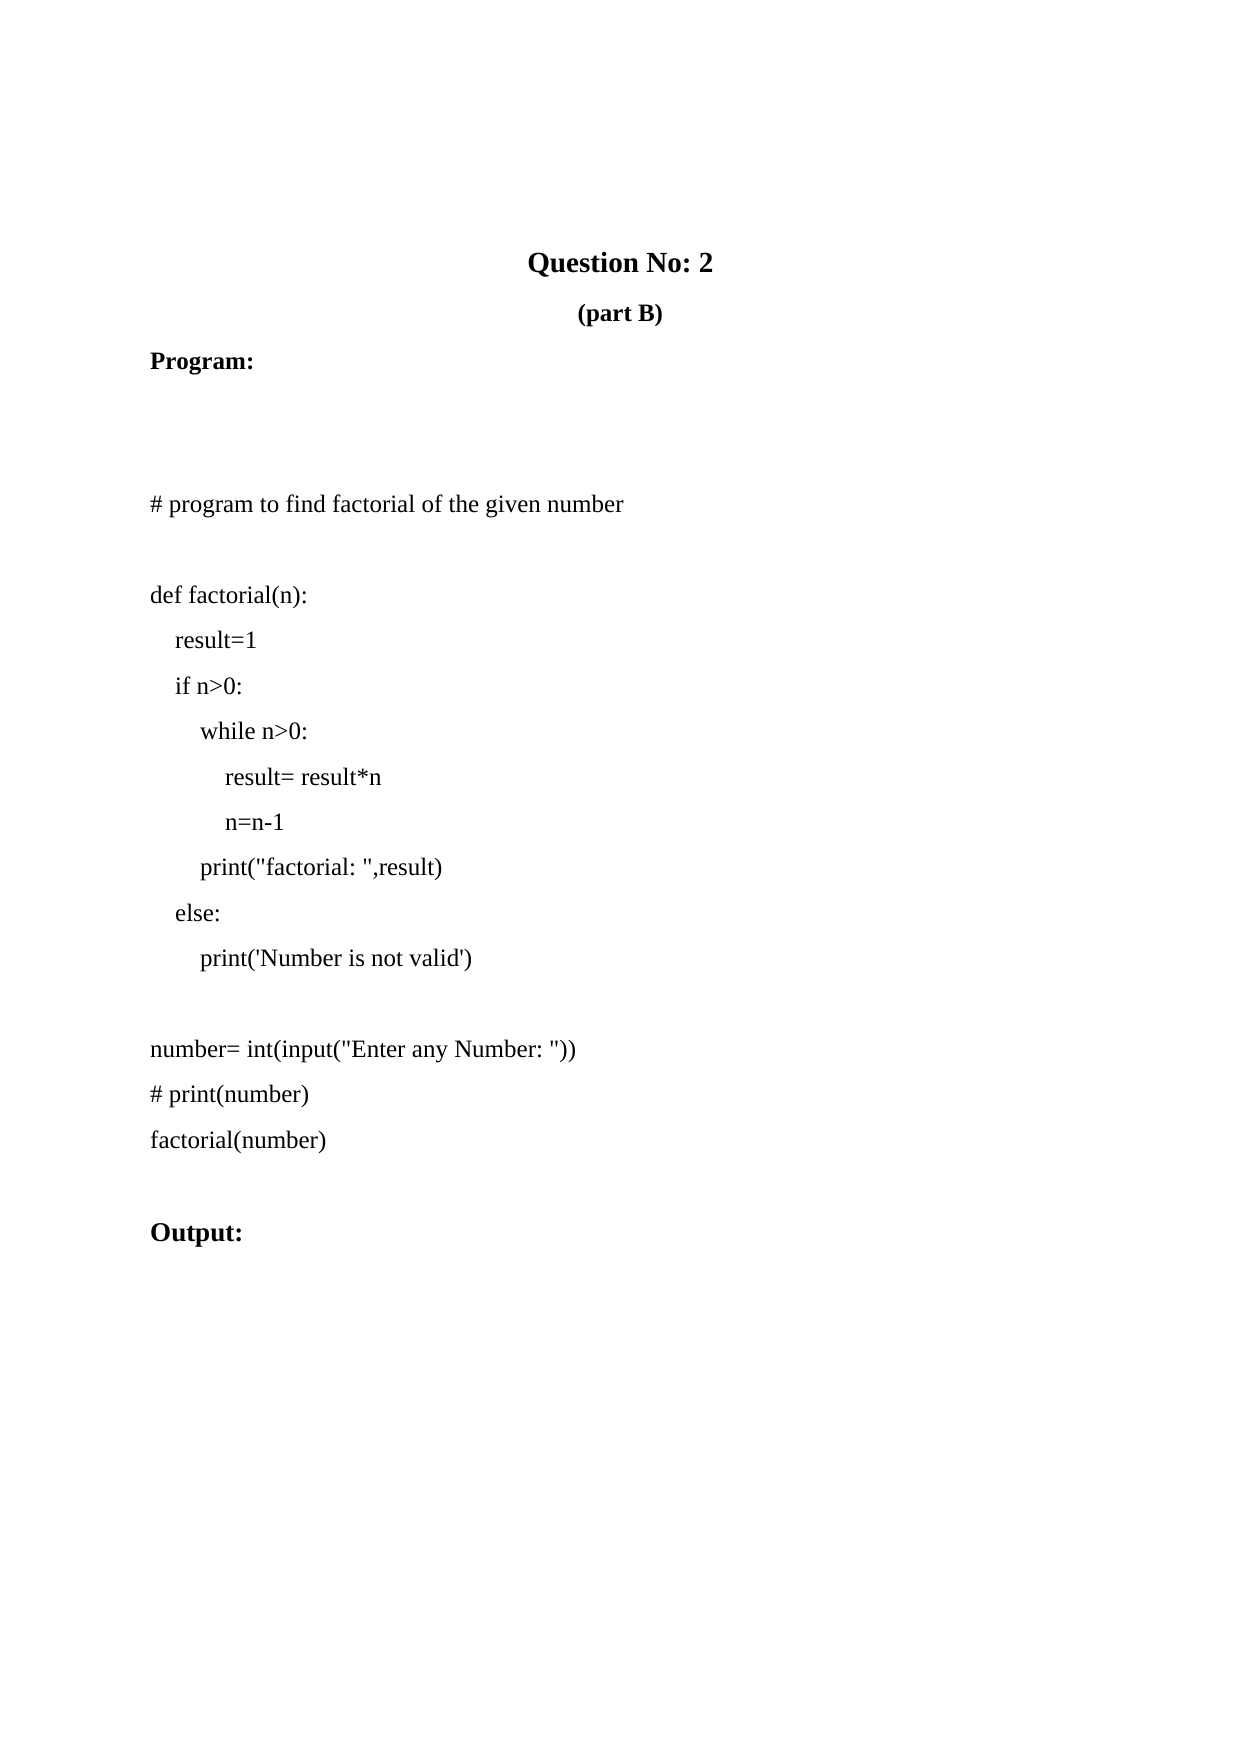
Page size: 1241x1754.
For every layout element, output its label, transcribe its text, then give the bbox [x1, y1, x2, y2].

text (part B) [150, 298, 1090, 327]
text Output: [150, 1216, 1090, 1247]
text Program: [150, 346, 1090, 375]
text result= result*n [150, 762, 1090, 790]
text result=1 [150, 625, 1090, 654]
text number= int(input("Enter any Number: ")) [150, 1034, 1090, 1063]
text # program to find factorial of the given number [150, 489, 1090, 518]
text while n>0: [150, 716, 1090, 745]
text if n>0: [150, 671, 1090, 699]
text def factorial(n): [150, 580, 1090, 609]
text # print(number) [150, 1079, 1090, 1108]
text print('Number is not valid') [150, 943, 1090, 972]
text else: [150, 898, 1090, 927]
text factorial(number) [150, 1125, 1090, 1154]
text print("factorial: ",result) [150, 852, 1090, 881]
text Question No: 2 [150, 245, 1090, 279]
text n=n-1 [150, 807, 1090, 836]
